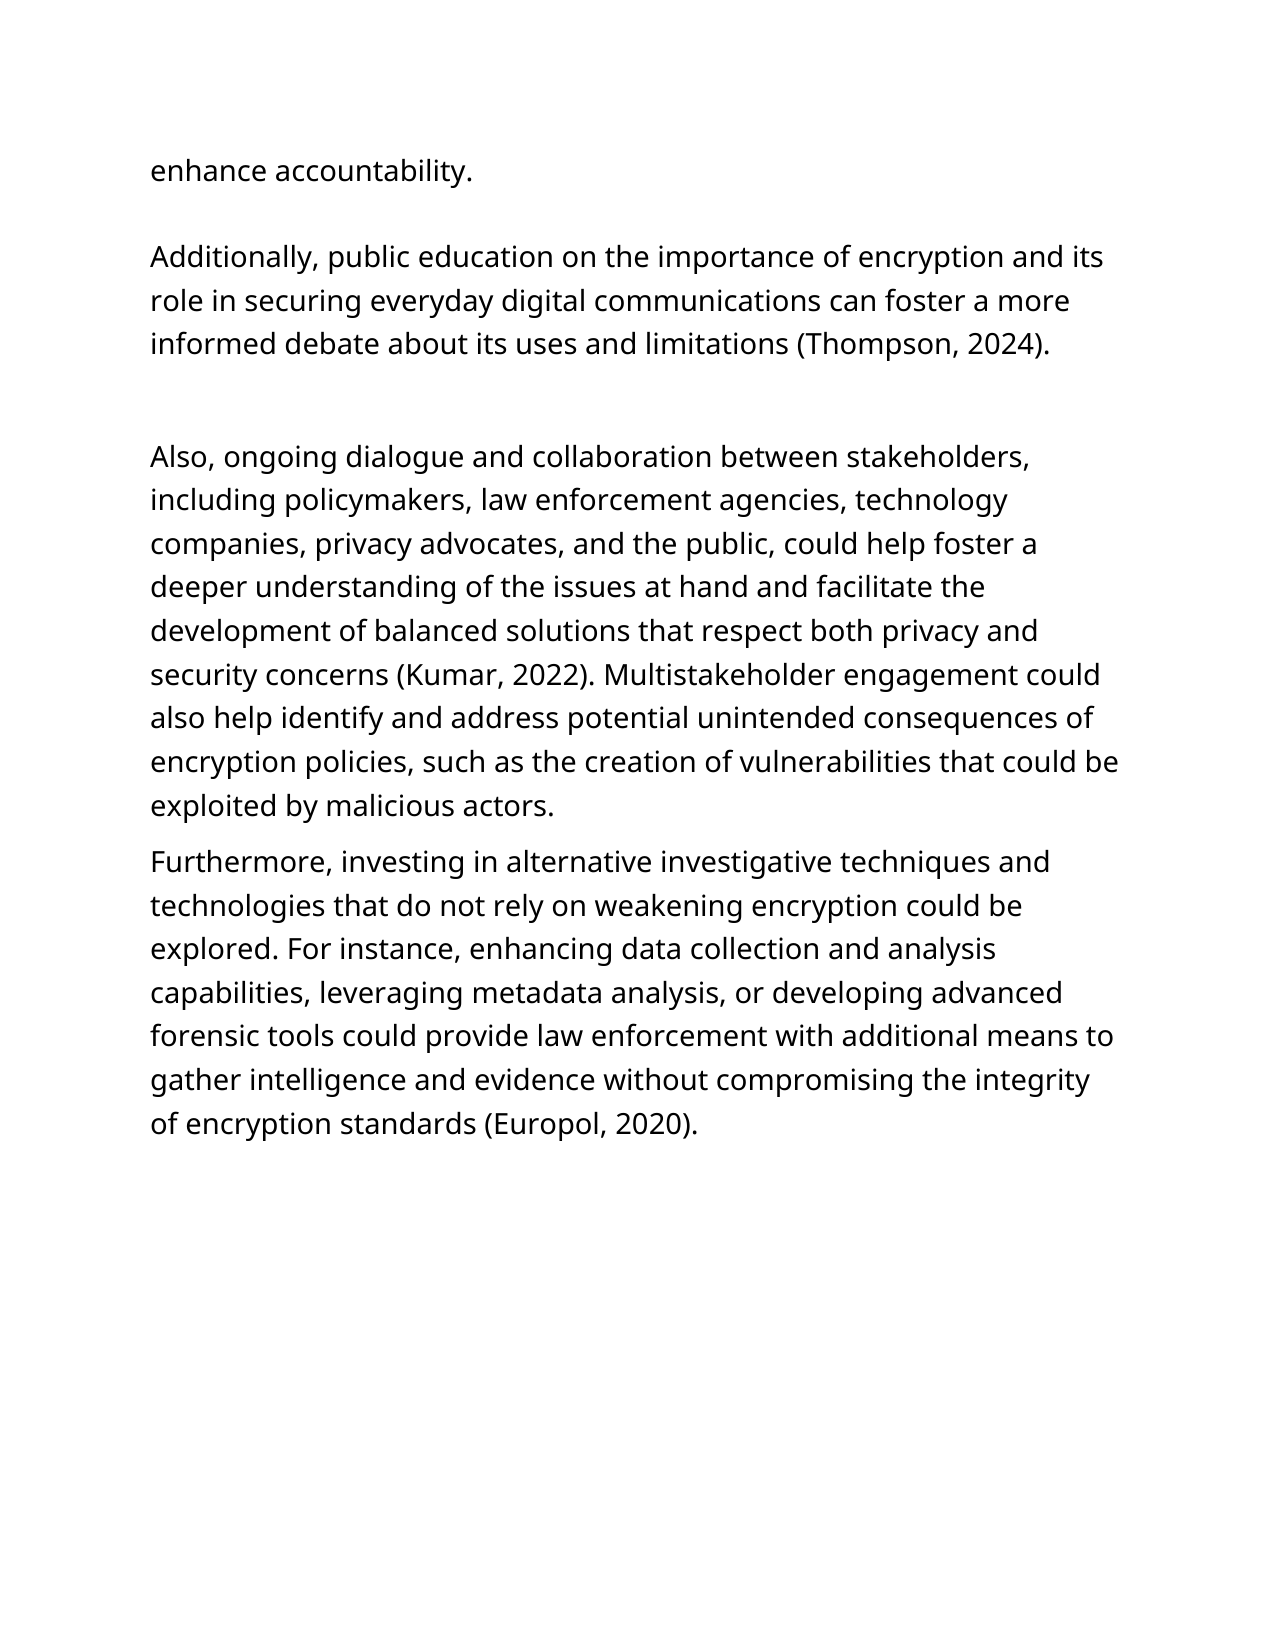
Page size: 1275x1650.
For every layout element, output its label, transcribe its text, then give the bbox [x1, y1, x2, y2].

text Furthermore, investing in alternative investigative techniques and technologies that do not rely on weakening encryption could be explored. For instance, enhancing data collection and analysis capabilities, leveraging metadata analysis, or developing advanced forensic tools could provide law enforcement with additional means to gather intelligence and evidence without compromising the integrity of encryption standards (Europol, 2020). [150, 841, 1125, 1143]
text Additionally, public education on the importance of encryption and its role in securing everyday digital communications can foster a more informed debate about its uses and limitations (Thompson, 2024). [150, 236, 1125, 363]
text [150, 150, 1125, 221]
text Also, ongoing dialogue and collaboration between stakeholders, including policymakers, law enforcement agencies, technology companies, privacy advocates, and the public, could help foster a deeper understanding of the issues at hand and facilitate the development of balanced solutions that respect both privacy and security concerns (Kumar, 2022). Multistakeholder engagement could also help identify and address potential unintended consequences of encryption policies, such as the creation of vulnerabilities that could be exploited by malicious actors. [150, 436, 1125, 825]
